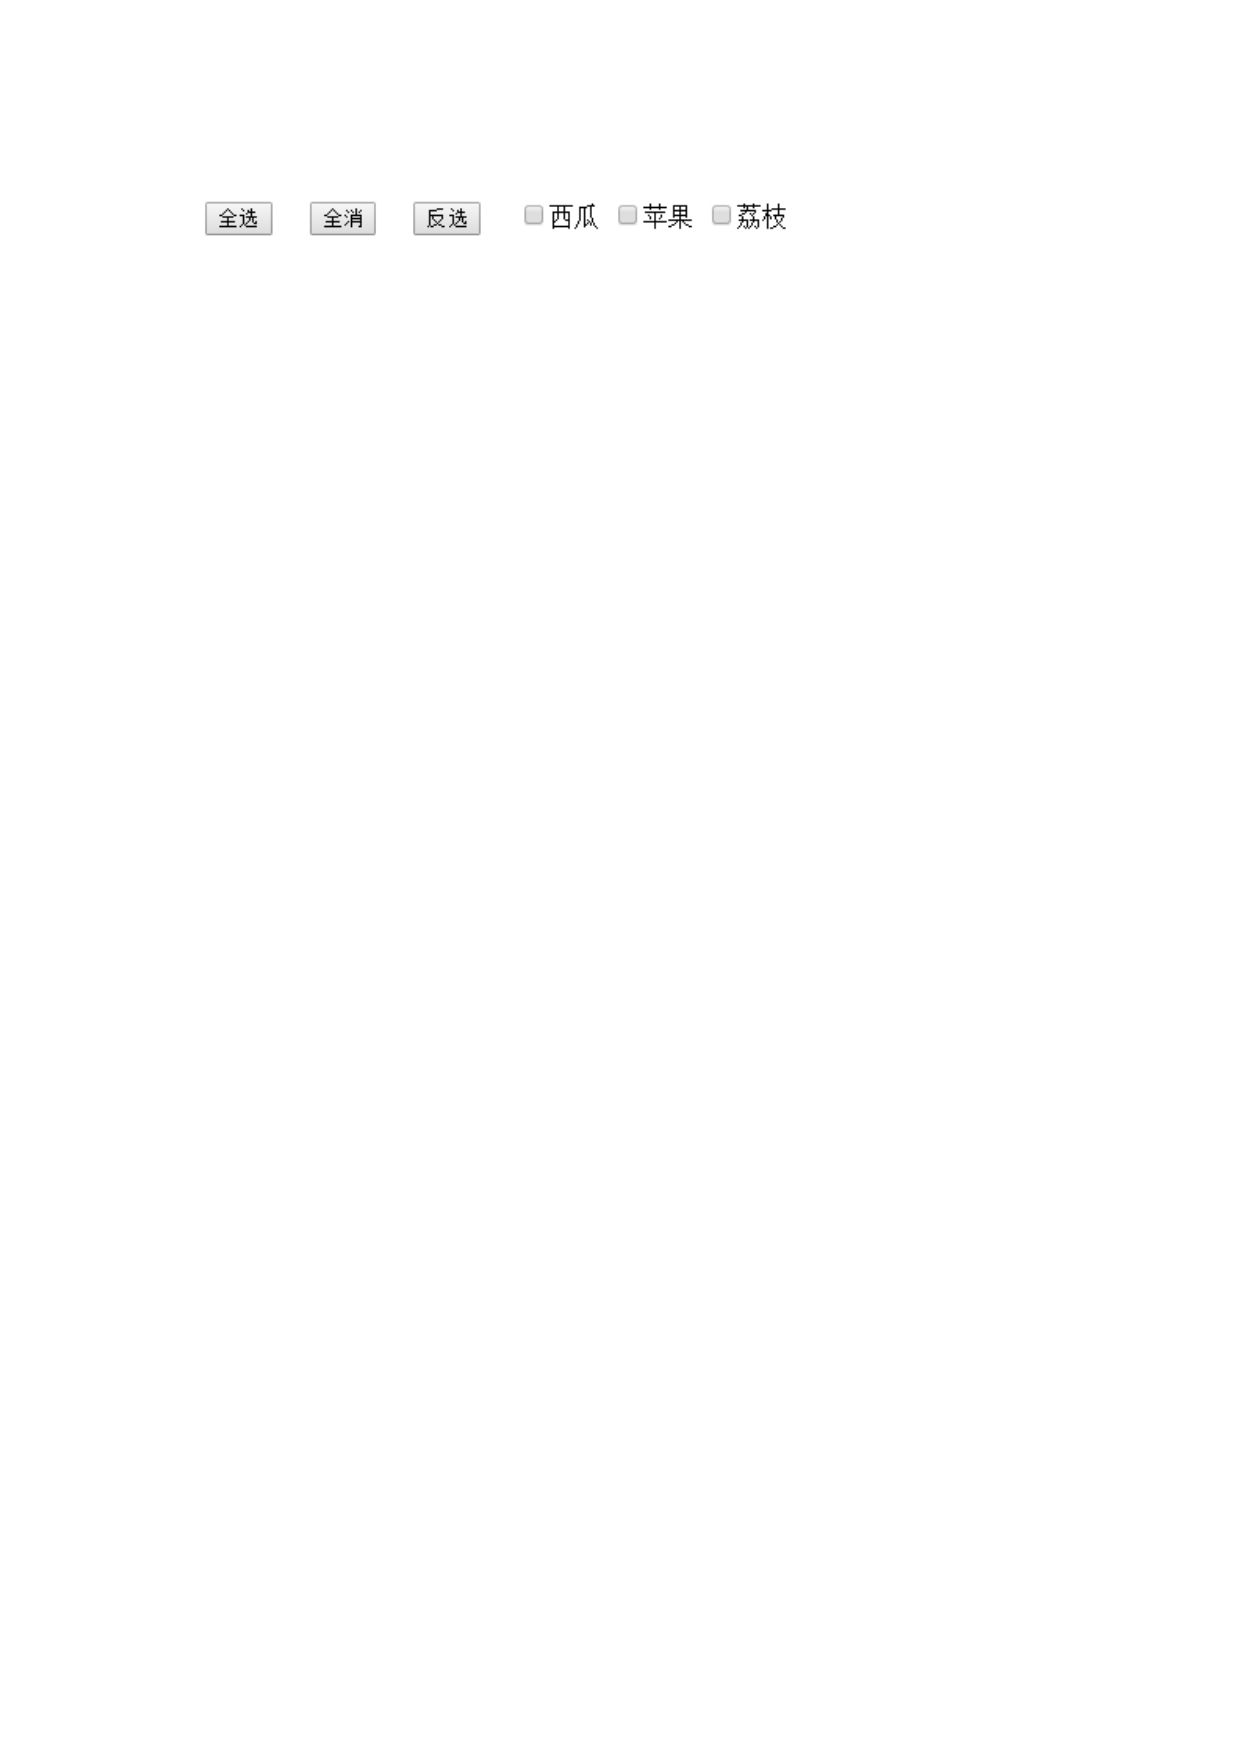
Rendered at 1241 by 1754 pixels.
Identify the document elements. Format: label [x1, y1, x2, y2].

picture [193, 162, 811, 272]
